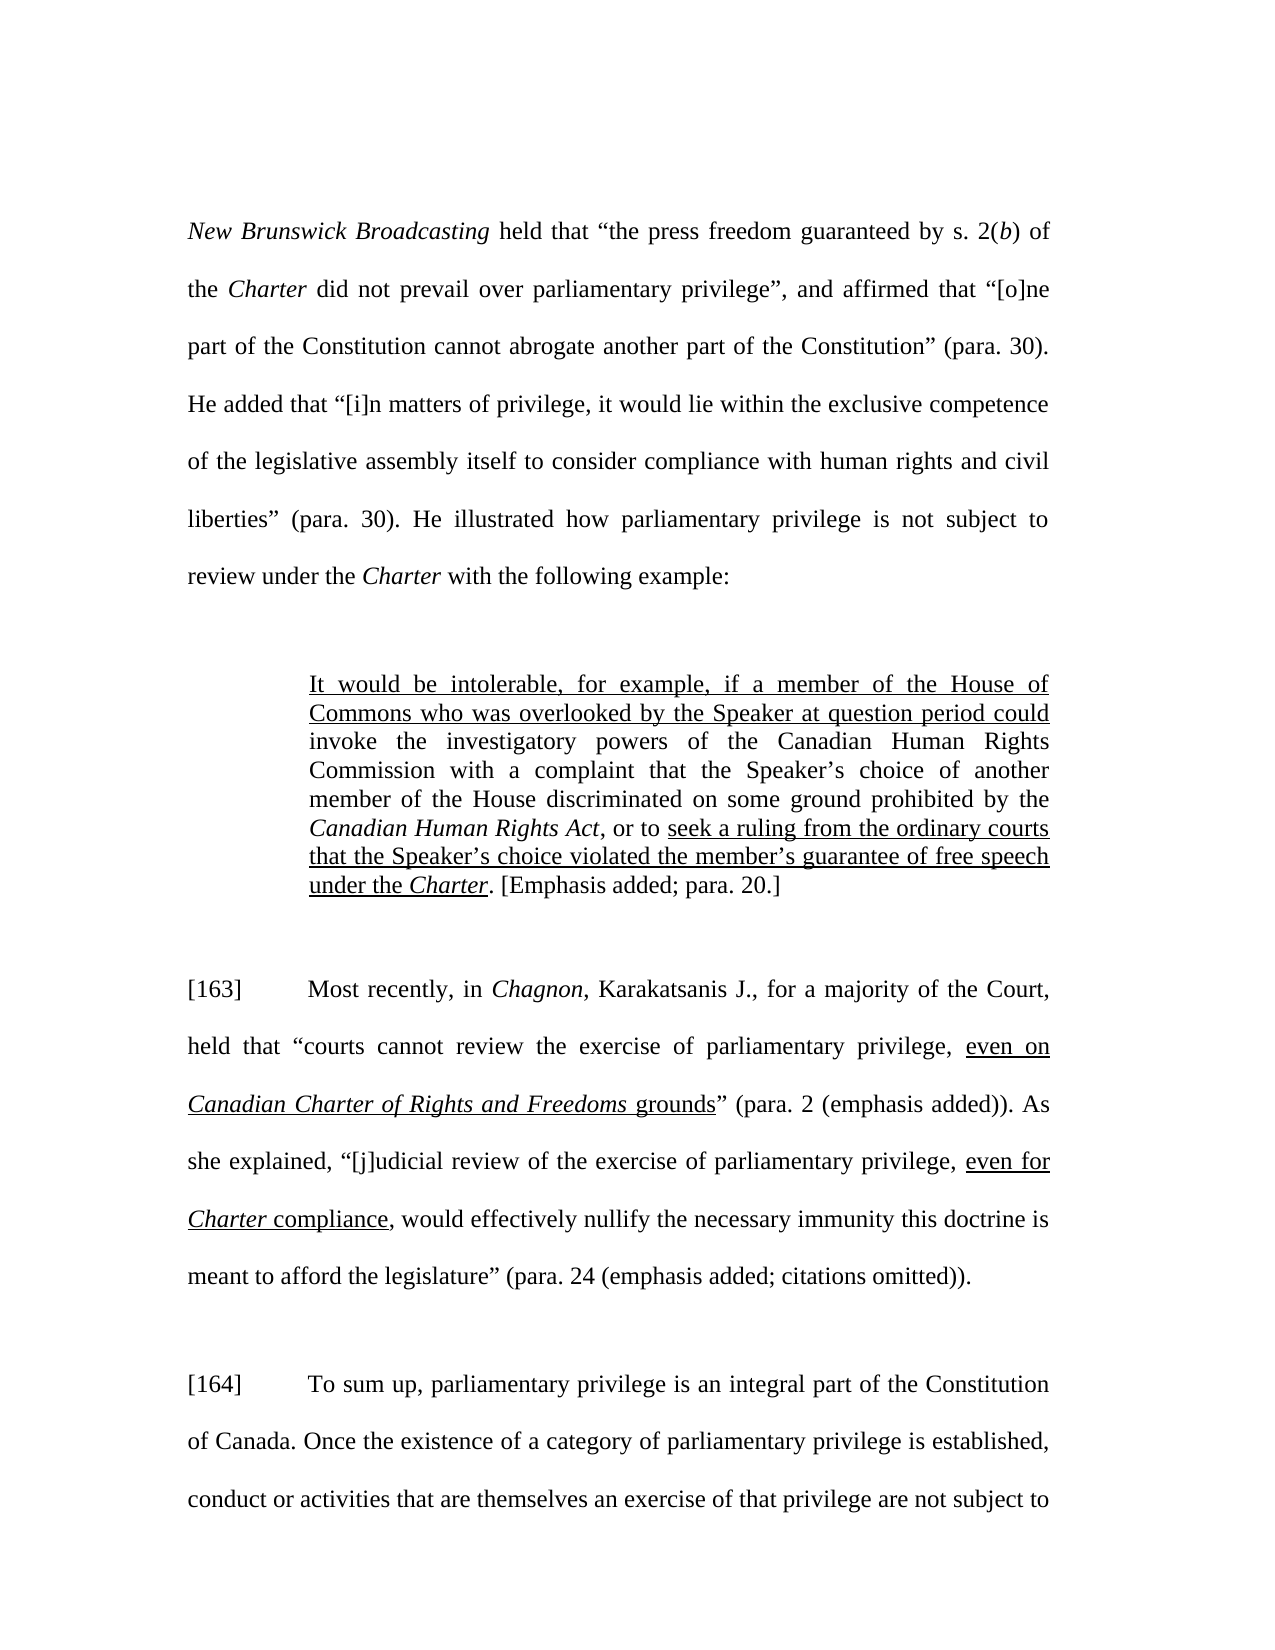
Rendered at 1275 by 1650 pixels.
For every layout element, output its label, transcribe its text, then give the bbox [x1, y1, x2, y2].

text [187, 216, 1050, 590]
text Most recently, in Chagnon, Karakatsanis J., for a majority of the Court, held that “courts cannot review the exercise of parliamentary privilege, even on Canadian Charter of Rights and Freedoms grounds” (para. 2 (emphasis added)). As she explained, “[j]udicial review of the exercise of parliamentary privilege, even for Charter compliance, would effectively nullify the necessary immunity this doctrine is meant to afford the legislature” (para. 24 (emphasis added; citations omitted)). [187, 974, 1050, 1290]
text It would be intolerable, for example, if a member of the House of Commons who was overlooked by the Speaker at question period could invoke the investigatory powers of the Canadian Human Rights Commission with a complaint that the Speaker’s choice of another member of the House discriminated on some ground prohibited by the Canadian Human Rights Act, or to seek a ruling from the ordinary courts that the Speaker’s choice violated the member’s guarantee of free speech under the Charter. [Emphasis added; para. 20.] [309, 724, 1050, 866]
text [187, 1369, 1050, 1513]
text It would be intolerable, for example, if a member of the House of Commons who was overlooked by the Speaker at question period could invoke the investigatory powers of the Canadian Human Rights Commission with a complaint that the Speaker’s choice of another member of the House discriminated on some ground prohibited by the Canadian Human Rights Act, or to seek a ruling from the ordinary courts that the Speaker’s choice violated the member’s guarantee of free speech under the Charter. [Emphasis added; para. 20.] [309, 669, 1050, 723]
